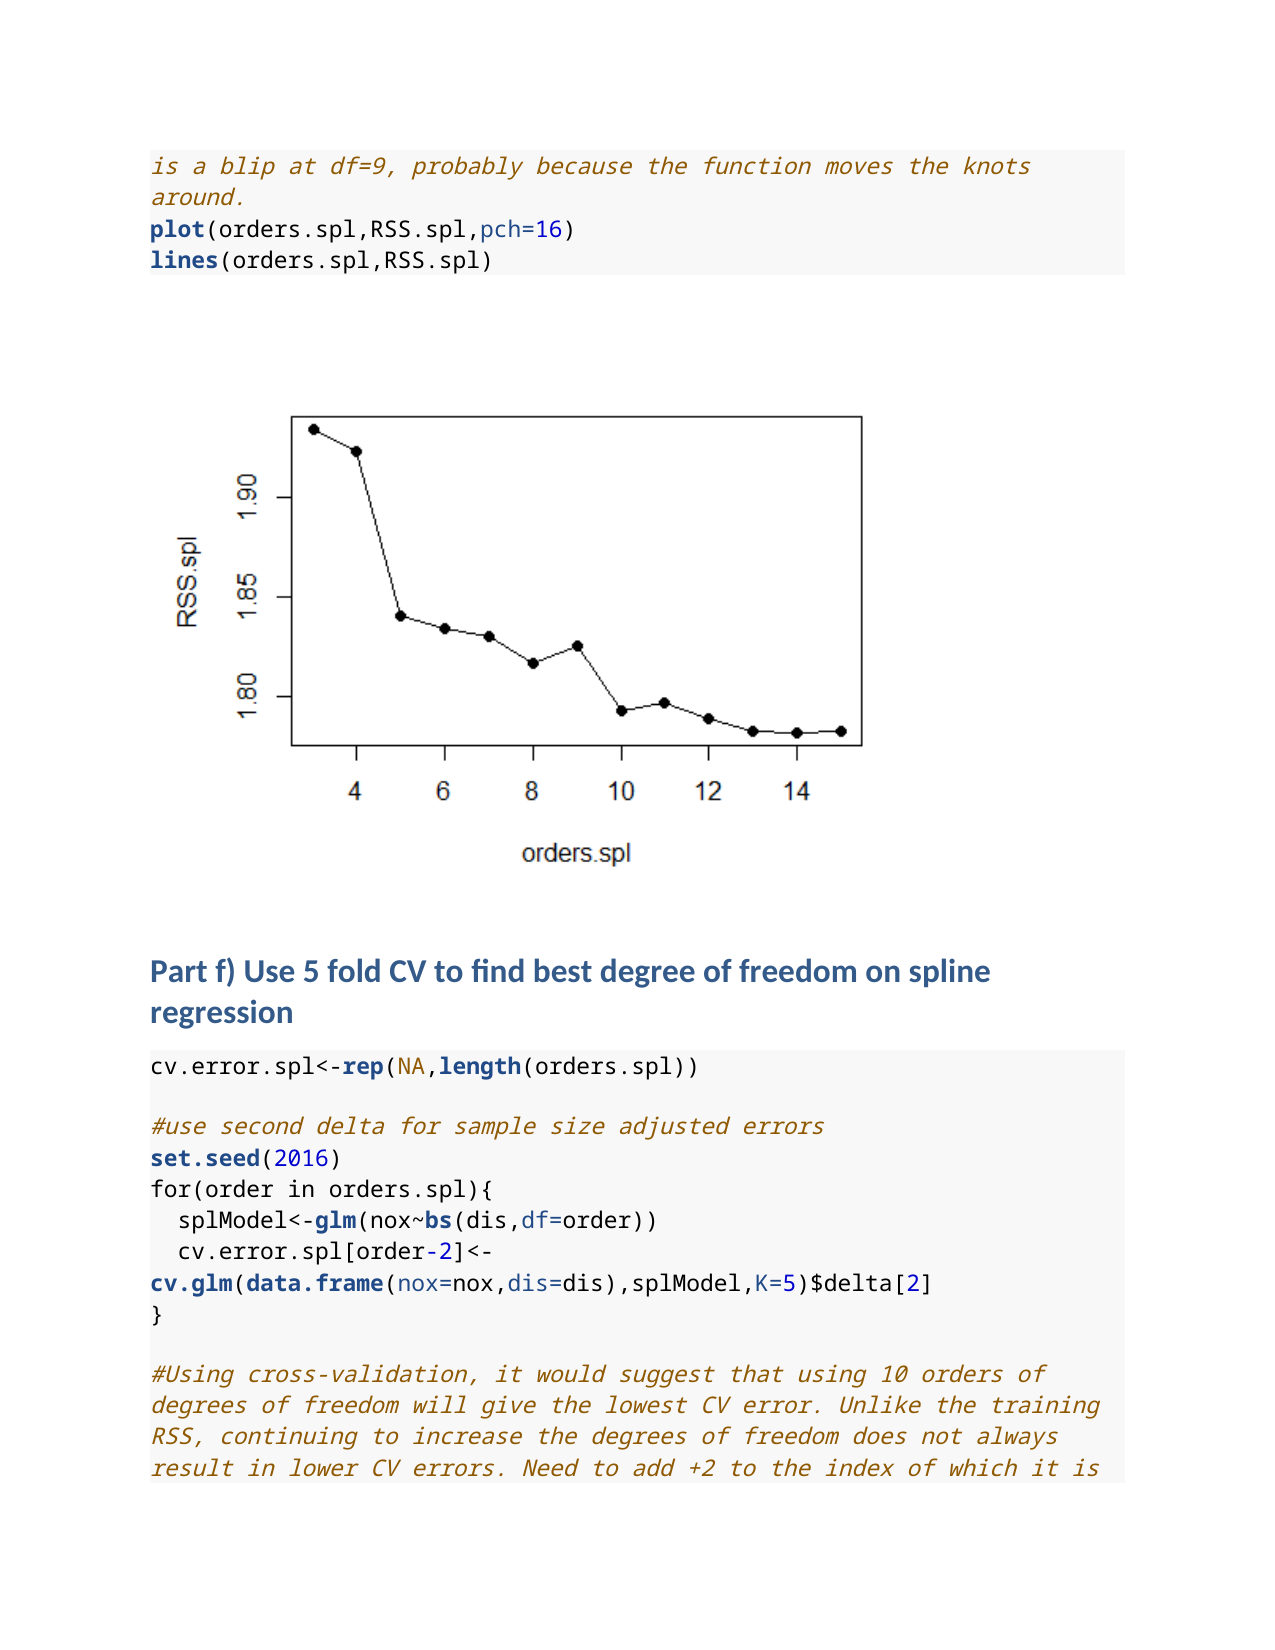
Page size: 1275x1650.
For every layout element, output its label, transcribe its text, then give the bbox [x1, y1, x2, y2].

picture [168, 293, 925, 900]
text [150, 150, 1125, 275]
subtitle Part f) Use 5 fold CV to find best degree of freedom on spline regression [150, 950, 1125, 1031]
